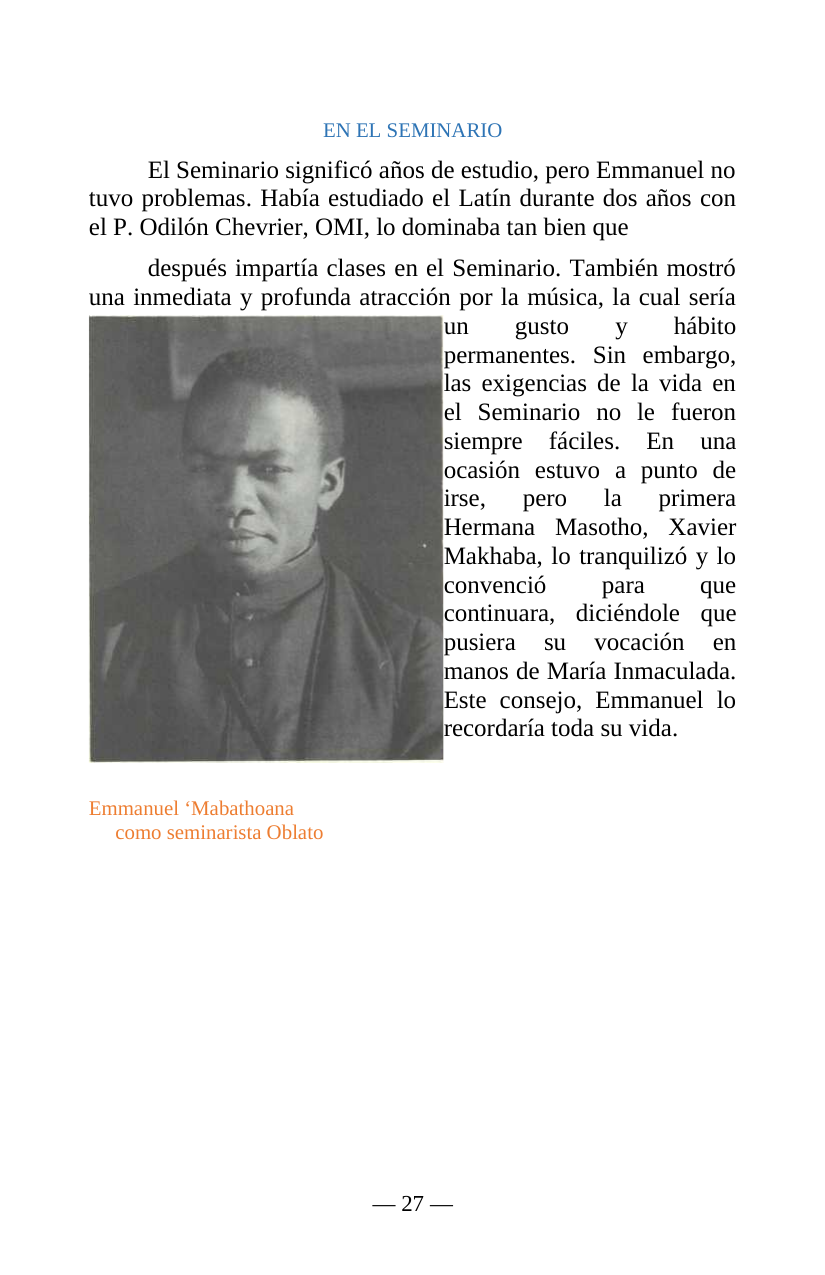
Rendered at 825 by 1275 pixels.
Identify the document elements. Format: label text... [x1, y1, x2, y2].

text El Seminario significó años de estudio, pero Emmanuel no tuvo problemas. Había estudiado el Latín durante dos años con el P. Odilón Chevrier, OMI, lo dominaba tan bien que [89, 155, 736, 241]
subtitle EN EL SEMINARIO [89, 118, 736, 142]
picture [88, 315, 444, 763]
text Emmanuel ‘Mabathoana como seminarista Oblato [89, 796, 736, 844]
